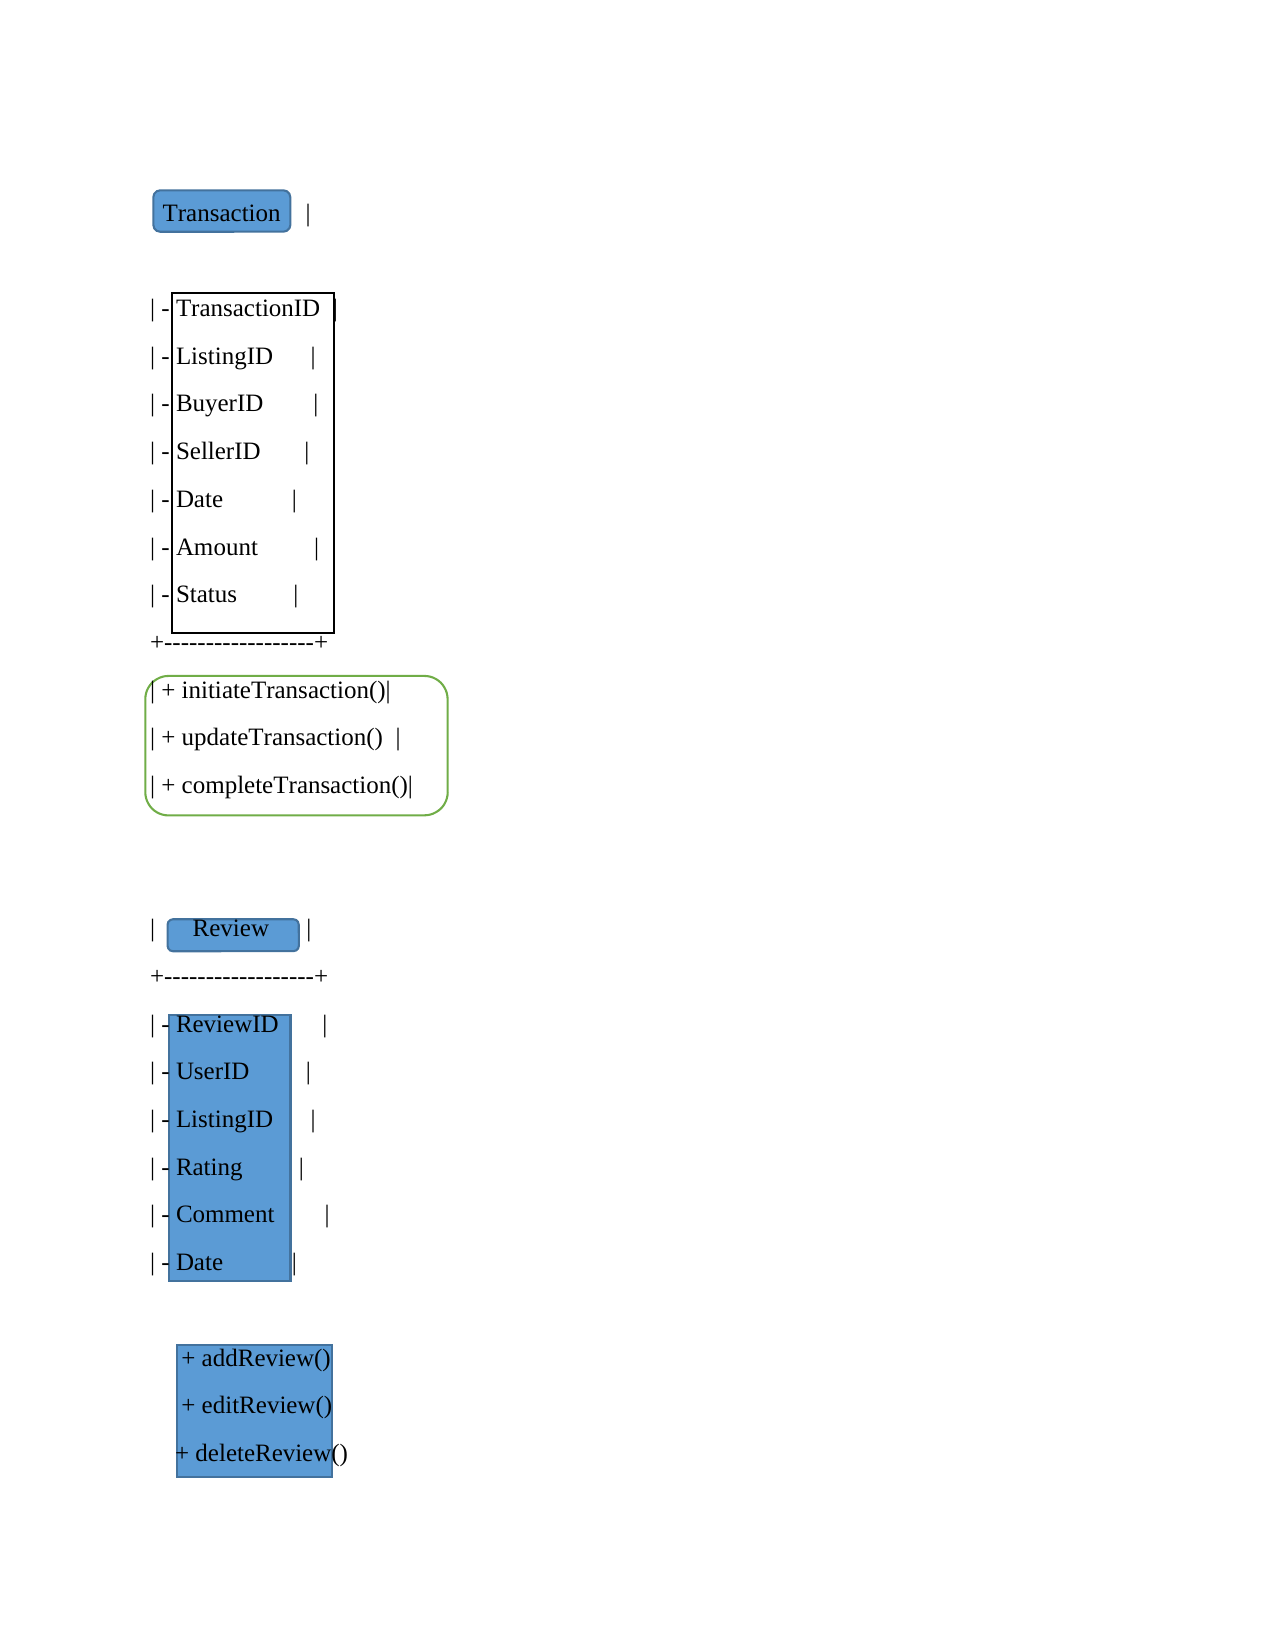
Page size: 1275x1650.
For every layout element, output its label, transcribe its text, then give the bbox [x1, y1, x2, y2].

text + deleteReview() [150, 1438, 1125, 1467]
text | - ListingID | [150, 1104, 1125, 1133]
text | + initiateTransaction()| [150, 675, 1125, 703]
text | - BuyerID | [150, 388, 1125, 417]
text + editReview() [150, 1390, 1125, 1419]
text | - Comment | [150, 1199, 1125, 1228]
text | - ReviewID | [150, 1009, 1125, 1037]
text | + completeTransaction()| [150, 770, 1125, 799]
text | - SellerID | [150, 436, 1125, 465]
text +------------------+ [150, 627, 1125, 656]
text | - Amount | [150, 532, 1125, 560]
text | - Rating | [150, 1152, 1125, 1181]
text Transaction | [150, 198, 1125, 226]
text | + updateTransaction() | [150, 722, 1125, 751]
text | - TransactionID | [150, 293, 1125, 322]
text | - UserID | [150, 1056, 1125, 1085]
text | - Date | [150, 484, 1125, 513]
text | Review | [150, 913, 1125, 942]
text | - Date | [150, 1247, 1125, 1276]
text | - Status | [150, 579, 1125, 608]
text + addReview() [150, 1343, 1125, 1371]
text | - ListingID | [150, 341, 1125, 369]
text +------------------+ [150, 961, 1125, 990]
